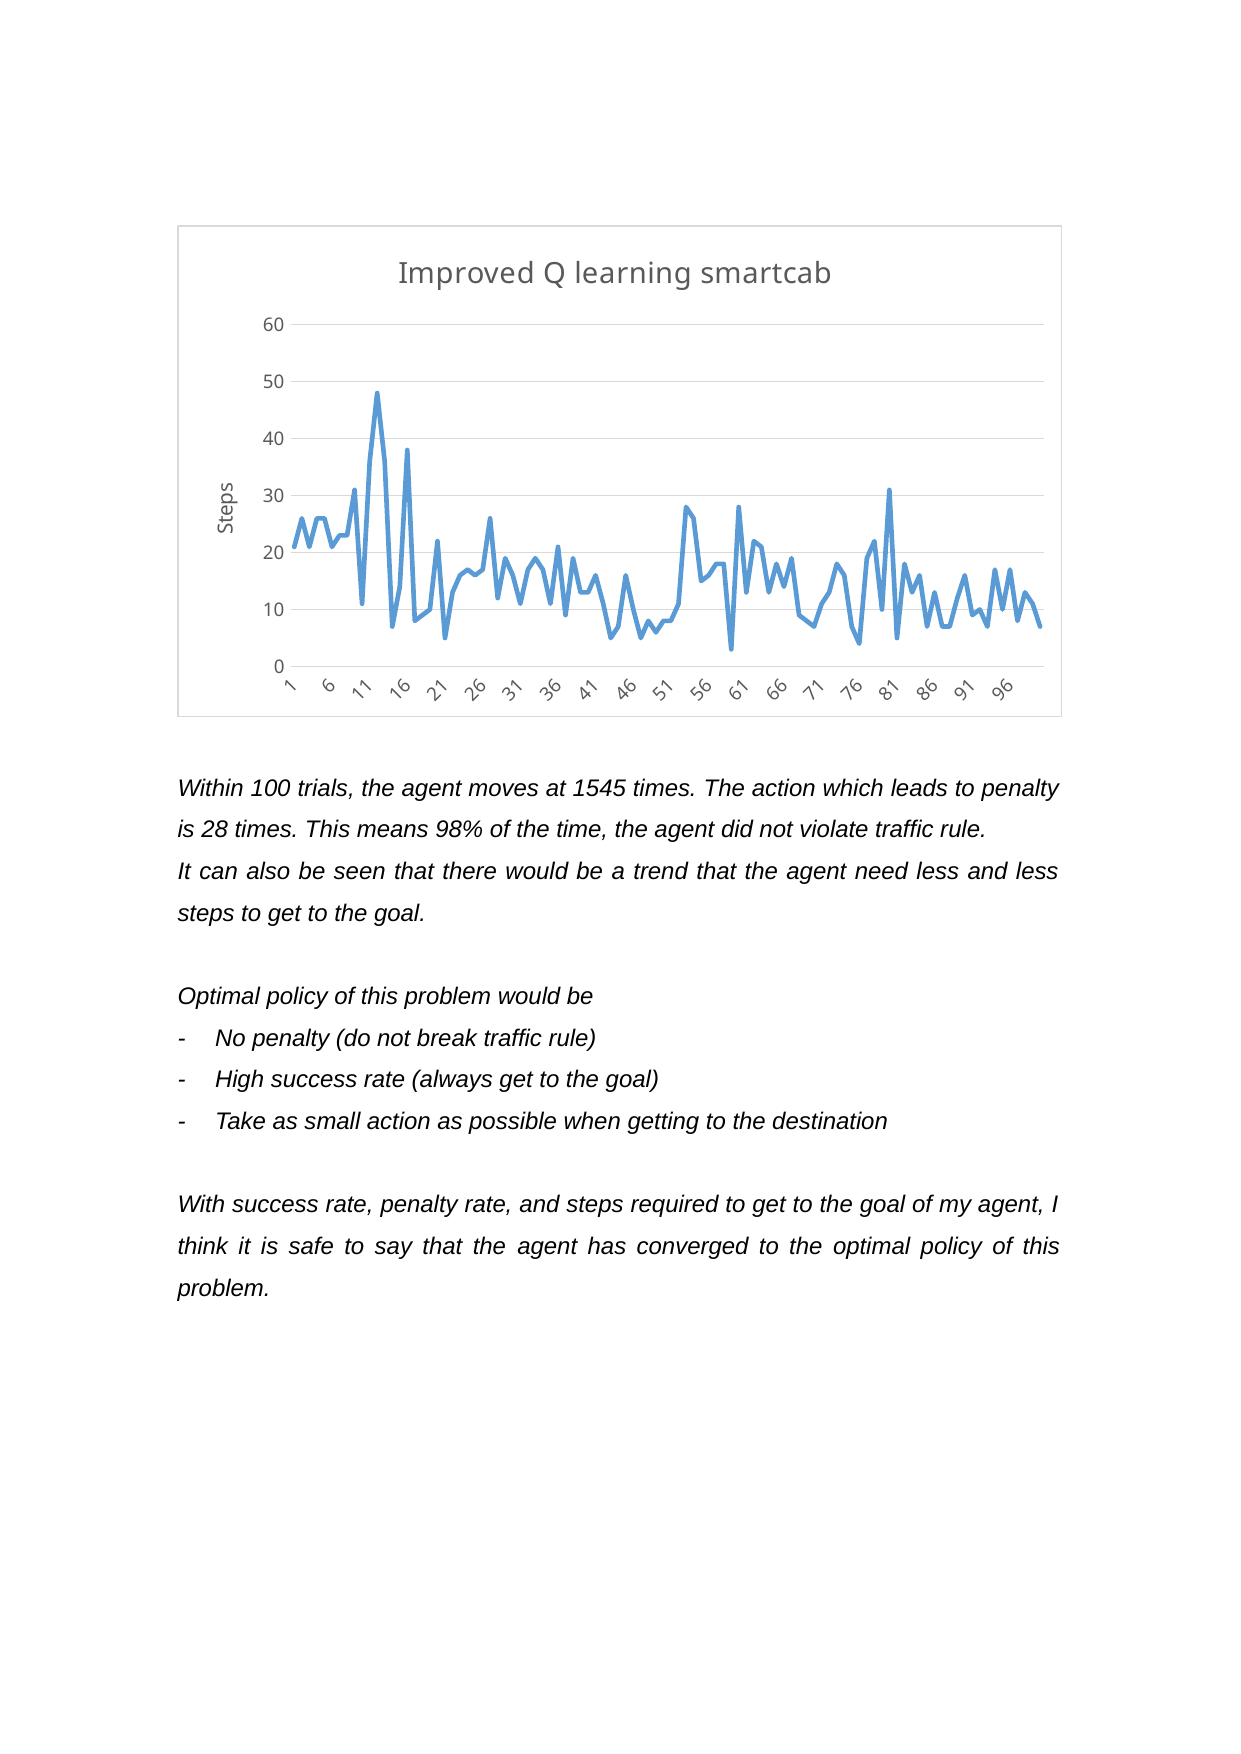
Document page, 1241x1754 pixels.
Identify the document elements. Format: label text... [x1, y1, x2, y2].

text It can also be seen that there would be a trend that the agent need less and less steps to get to the goal. [177, 850, 1063, 933]
text Within 100 trials, the agent moves at 1545 times. The action which leads to penalty is 28 times. This means 98% of the time, the agent did not violate traffic rule. [177, 767, 1063, 850]
list No penalty (do not break traffic rule) [177, 1017, 1063, 1058]
text With success rate, penalty rate, and steps required to get to the goal of my agent, I think it is safe to say that the agent has converged to the optimal policy of this problem. [177, 1183, 1063, 1308]
list High success rate (always get to the goal) [177, 1058, 1063, 1100]
list Take as small action as possible when getting to the destination [177, 1100, 1063, 1142]
text Optimal policy of this problem would be [177, 975, 1063, 1017]
